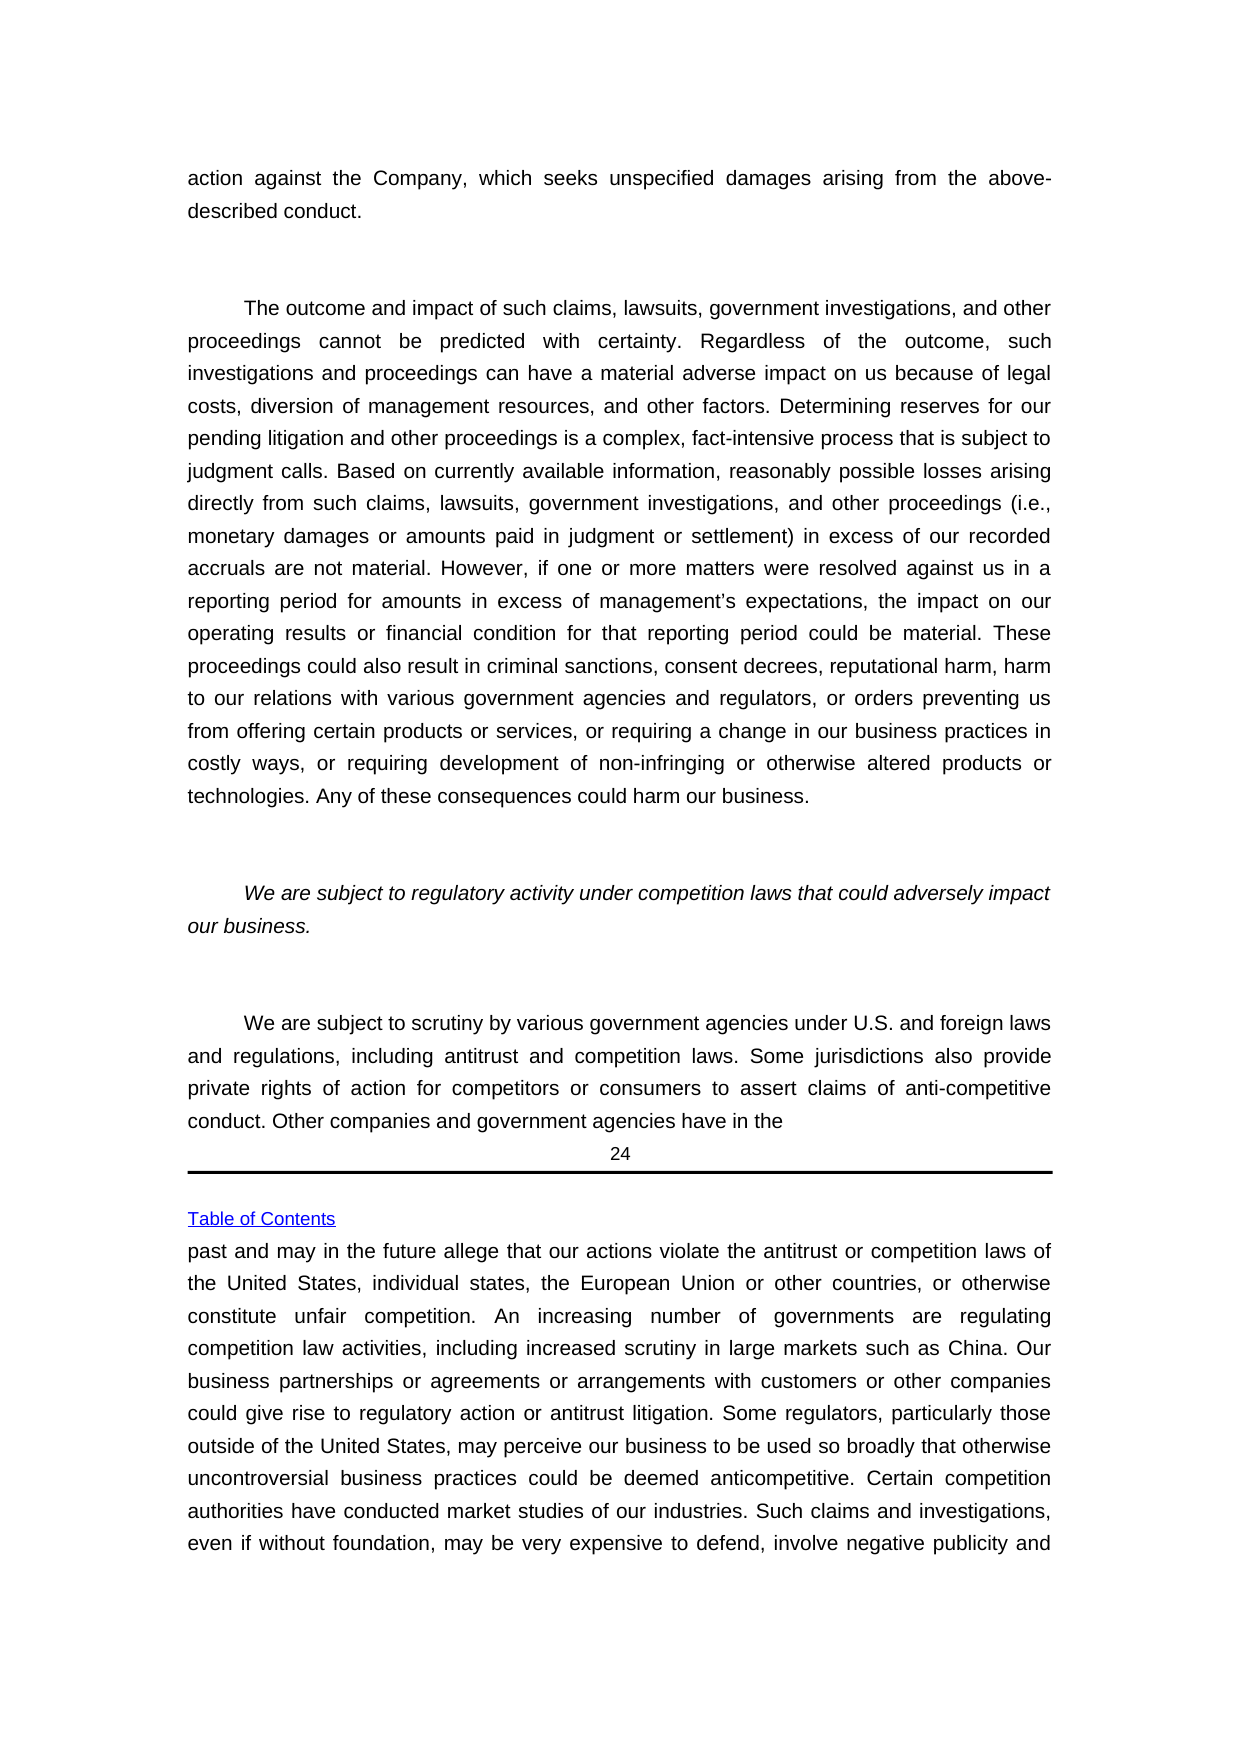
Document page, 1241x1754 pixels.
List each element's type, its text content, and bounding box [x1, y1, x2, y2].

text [187, 1234, 1053, 1559]
text The outcome and impact of such claims, lawsuits, government investigations, and other proceedings cannot be predicted with certainty. Regardless of the outcome, such investigations and proceedings can have a material adverse impact on us because of legal costs, diversion of management resources, and other factors. Determining reserves for our pending litigation and other proceedings is a complex, fact-intensive process that is subject to judgment calls. Based on currently available information, reasonably possible losses arising directly from such claims, lawsuits, government investigations, and other proceedings (i.e., monetary damages or amounts paid in judgment or settlement) in excess of our recorded accruals are not material. However, if one or more matters were resolved against us in a reporting period for amounts in excess of management’s expectations, the impact on our operating results or financial condition for that reporting period could be material. These proceedings could also result in criminal sanctions, consent decrees, reputational harm, harm to our relations with various government agencies and regulators, or orders preventing us from offering certain products or services, or requiring a change in our business practices in costly ways, or requiring development of non-infringing or otherwise altered products or technologies. Any of these consequences could harm our business. [187, 292, 1053, 812]
text 24 [187, 1137, 1053, 1169]
text Table of Contents [187, 1202, 1053, 1234]
text We are subject to regulatory activity under competition laws that could adversely impact our business. [187, 877, 1053, 942]
text We are subject to scrutiny by various government agencies under U.S. and foreign laws and regulations, including antitrust and competition laws. Some jurisdictions also provide private rights of action for competitors or consumers to assert claims of anti-competitive conduct. Other companies and government agencies have in the [187, 1007, 1053, 1137]
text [187, 162, 1053, 227]
